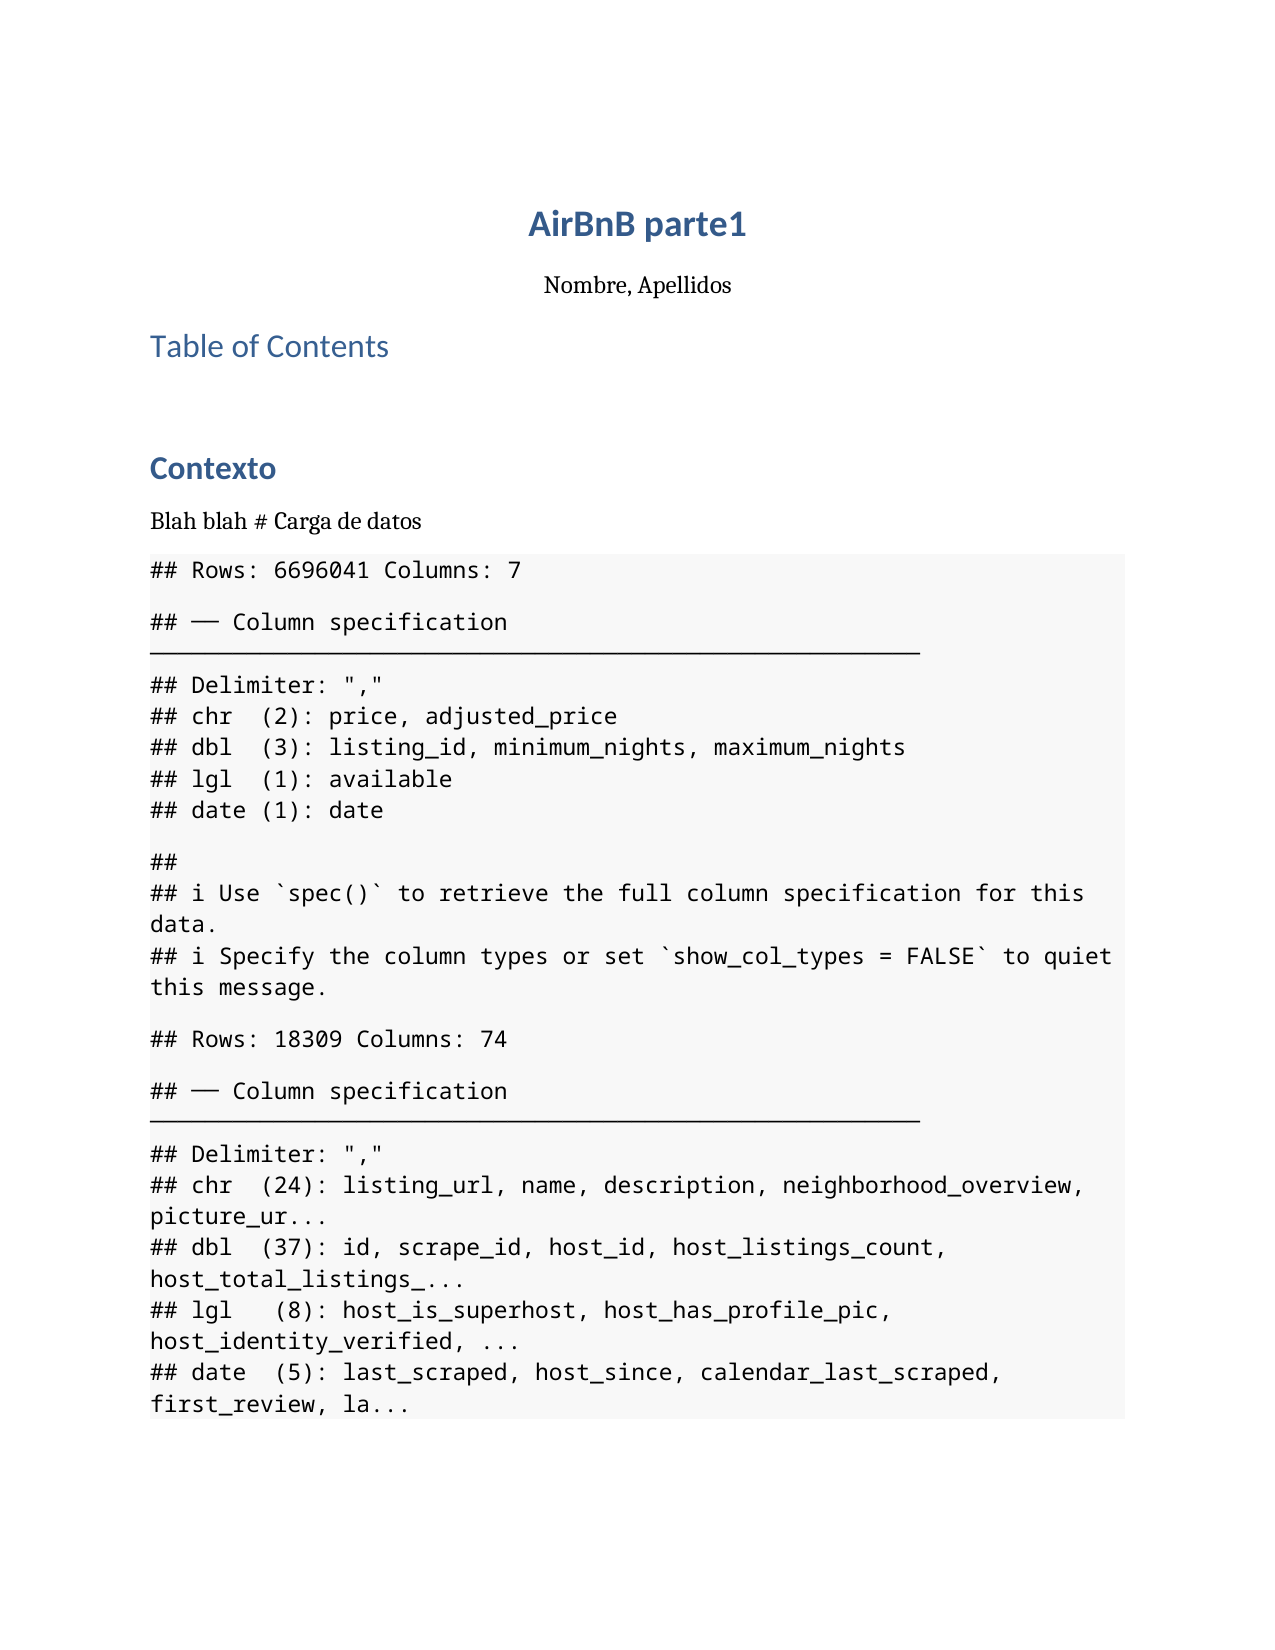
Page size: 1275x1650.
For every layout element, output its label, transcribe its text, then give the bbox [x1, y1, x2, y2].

text ## ── Column specification ──────────────────────────────────────────────────────── ## Delimiter: "," ## chr (2): price, adjusted_price ## dbl (3): listing_id, minimum_nights, maximum_nights ## lgl (1): available ## date (1): date [150, 606, 1125, 825]
text Blah blah # Carga de datos [150, 507, 1125, 536]
title AirBnB parte1 [150, 200, 1125, 246]
text ## ── Column specification ──────────────────────────────────────────────────────── ## Delimiter: "," ## chr (24): listing_url, name, description, neighborhood_overview, picture_ur... ## dbl (37): id, scrape_id, host_id, host_listings_count, host_total_listings_... ## lgl (8): host_is_superhost, host_has_profile_pic, host_identity_verified, ... ## date (5): last_scraped, host_since, calendar_last_scraped, first_review, la... [150, 1075, 1125, 1419]
text ## Rows: 6696041 Columns: 7 [150, 554, 1125, 586]
text ## Rows: 18309 Columns: 74 [150, 1023, 1125, 1054]
subtitle Contexto [150, 447, 1125, 488]
text Nombre, Apellidos [150, 271, 1125, 299]
text ## ## ℹ Use `spec()` to retrieve the full column specification for this data. ## ℹ Specify the column types or set `show_col_types = FALSE` to quiet this message. [150, 846, 1125, 1002]
